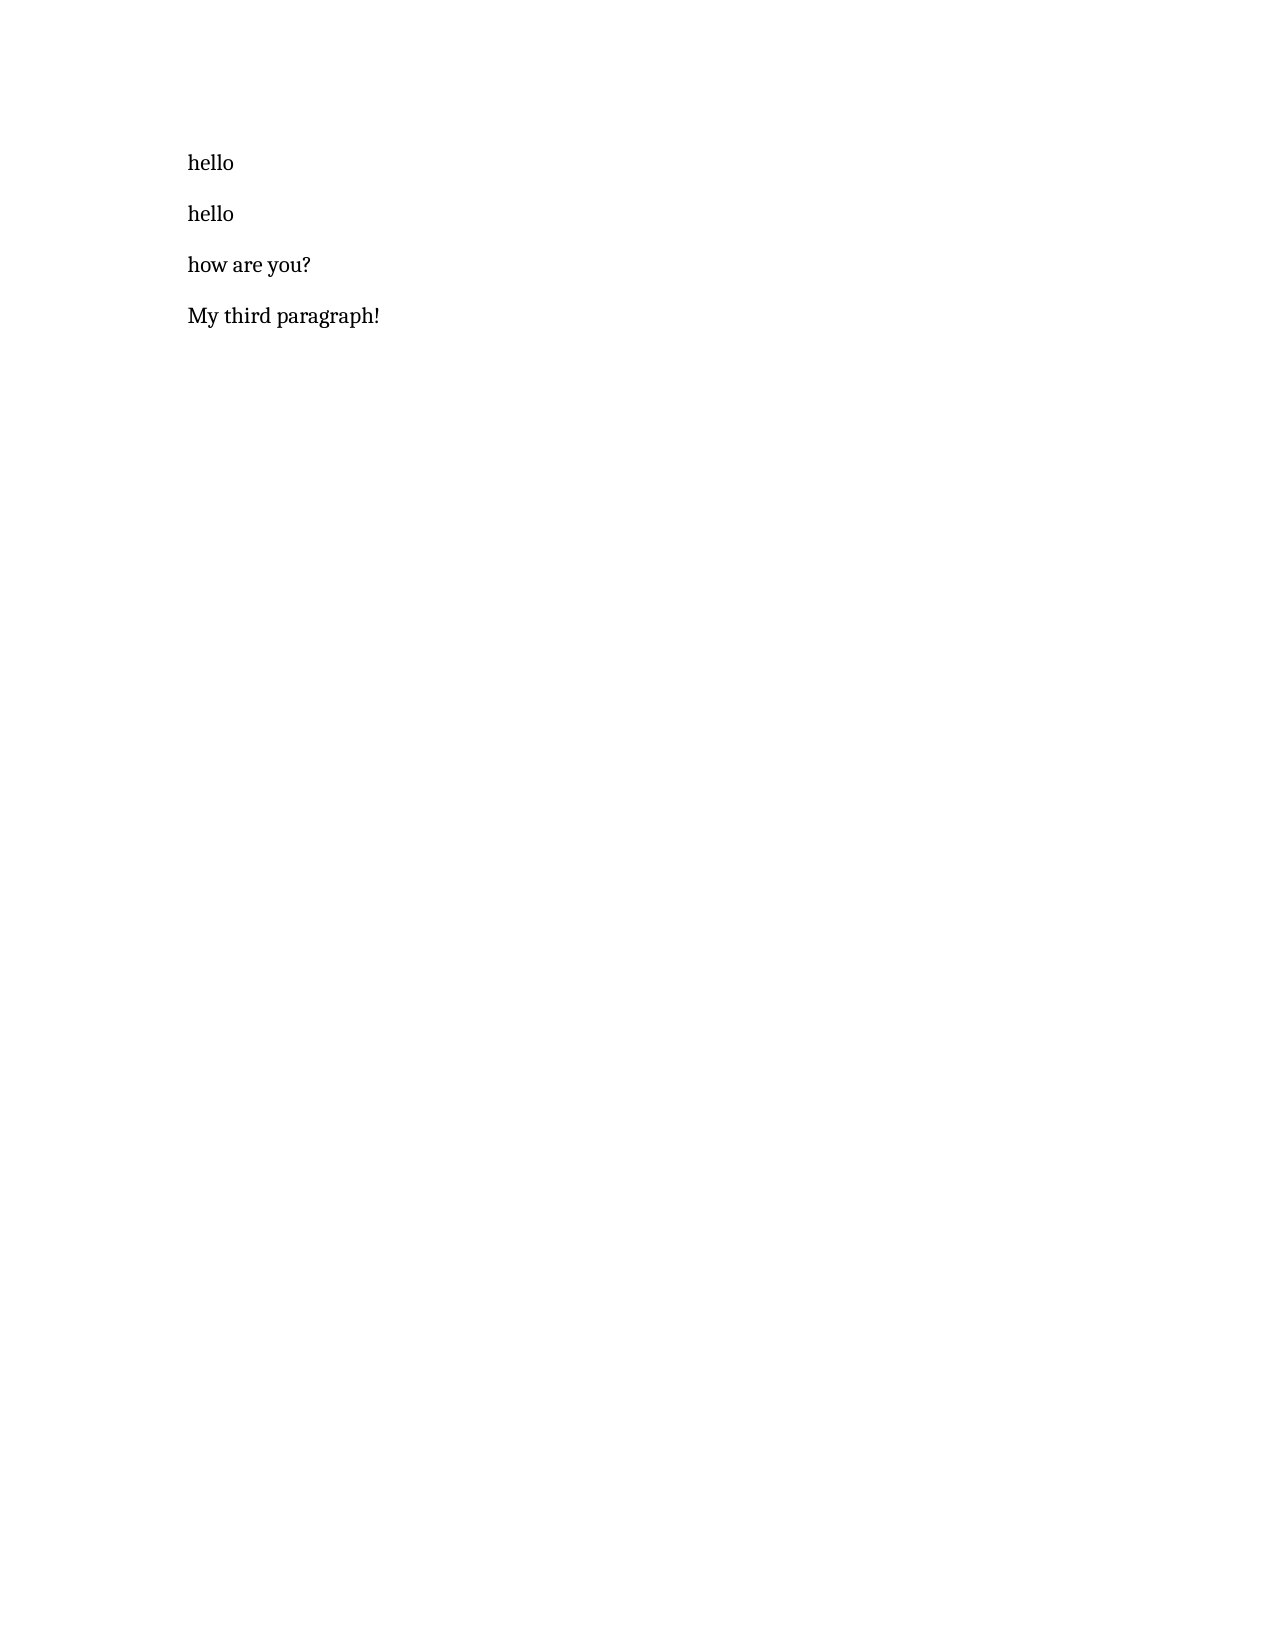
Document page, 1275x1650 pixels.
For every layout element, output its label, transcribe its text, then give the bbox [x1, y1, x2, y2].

text how are you? [187, 252, 1087, 278]
text hello [187, 150, 1087, 176]
text My third paragraph! [187, 303, 1087, 329]
text hello [187, 201, 1087, 227]
